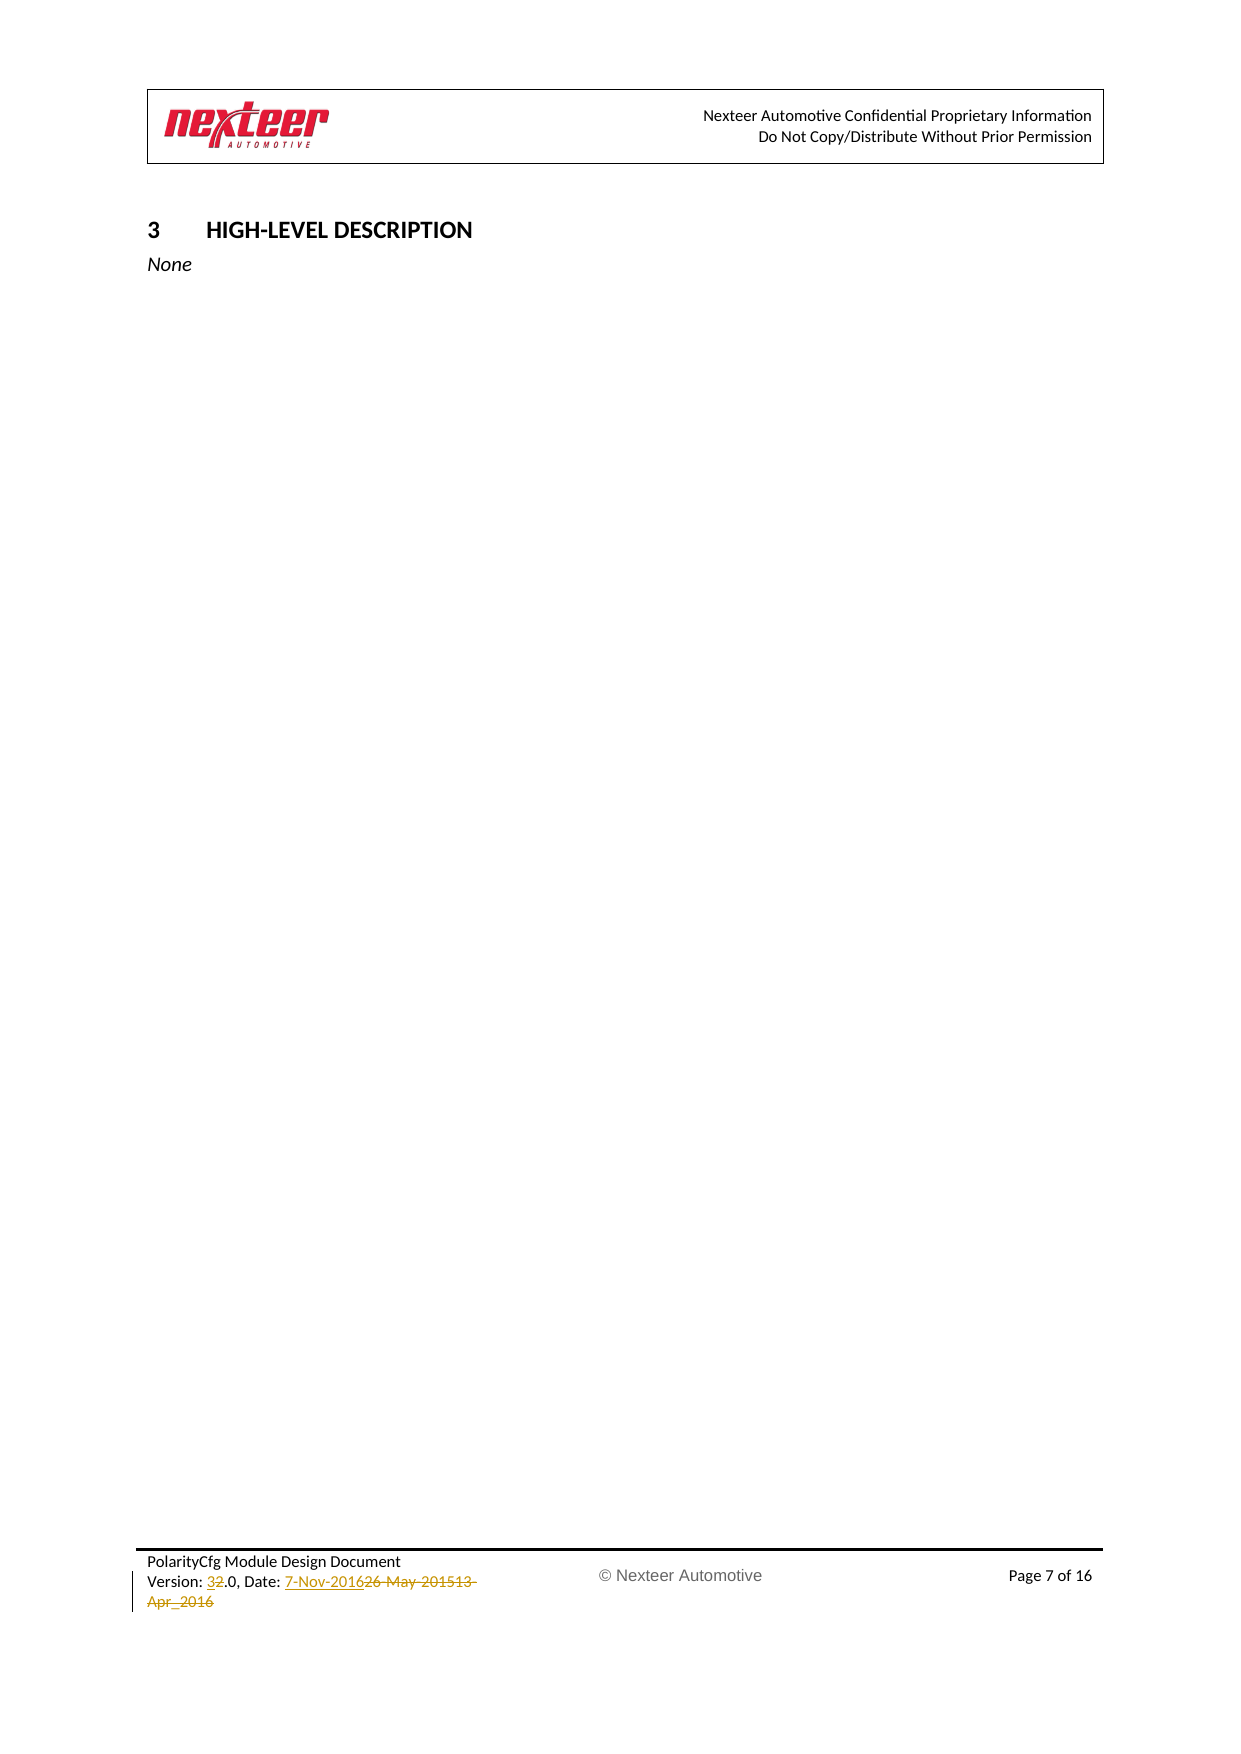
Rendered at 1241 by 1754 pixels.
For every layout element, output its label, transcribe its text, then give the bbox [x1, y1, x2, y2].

picture [158, 89, 334, 161]
text None [147, 251, 1093, 276]
subtitle High-Level Description [147, 214, 1093, 244]
